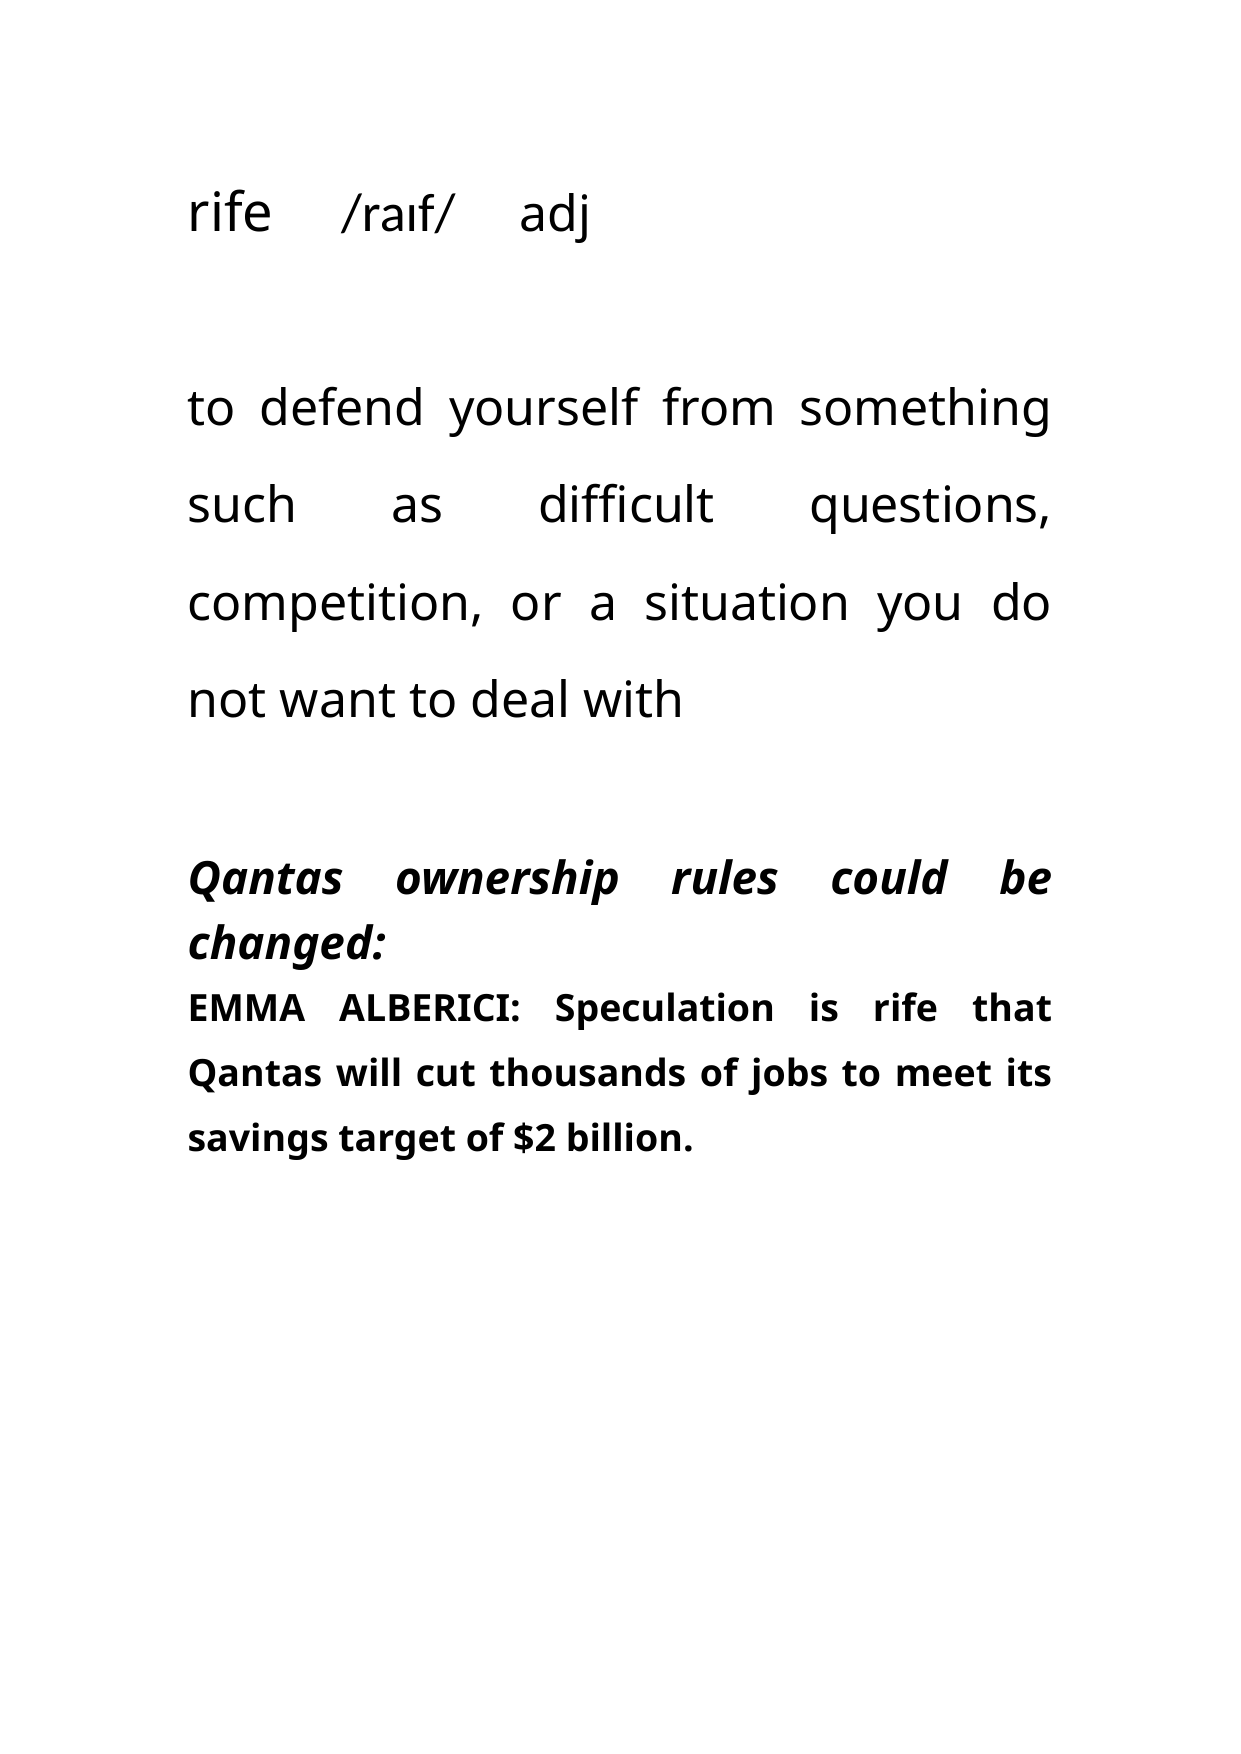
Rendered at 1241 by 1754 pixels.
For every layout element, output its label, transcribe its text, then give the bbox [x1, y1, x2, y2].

text EMMA ALBERICI: Speculation is rife that Qantas will cut thousands of jobs to meet its savings target of $2 billion. [187, 974, 1053, 1169]
text Qantas ownership rules could be changed: [187, 844, 1053, 974]
text to defend yourself from something such as difficult questions, competition, or a situation you do not want to deal with [187, 357, 1053, 747]
text rife /raɪf/ adj [187, 162, 1053, 259]
